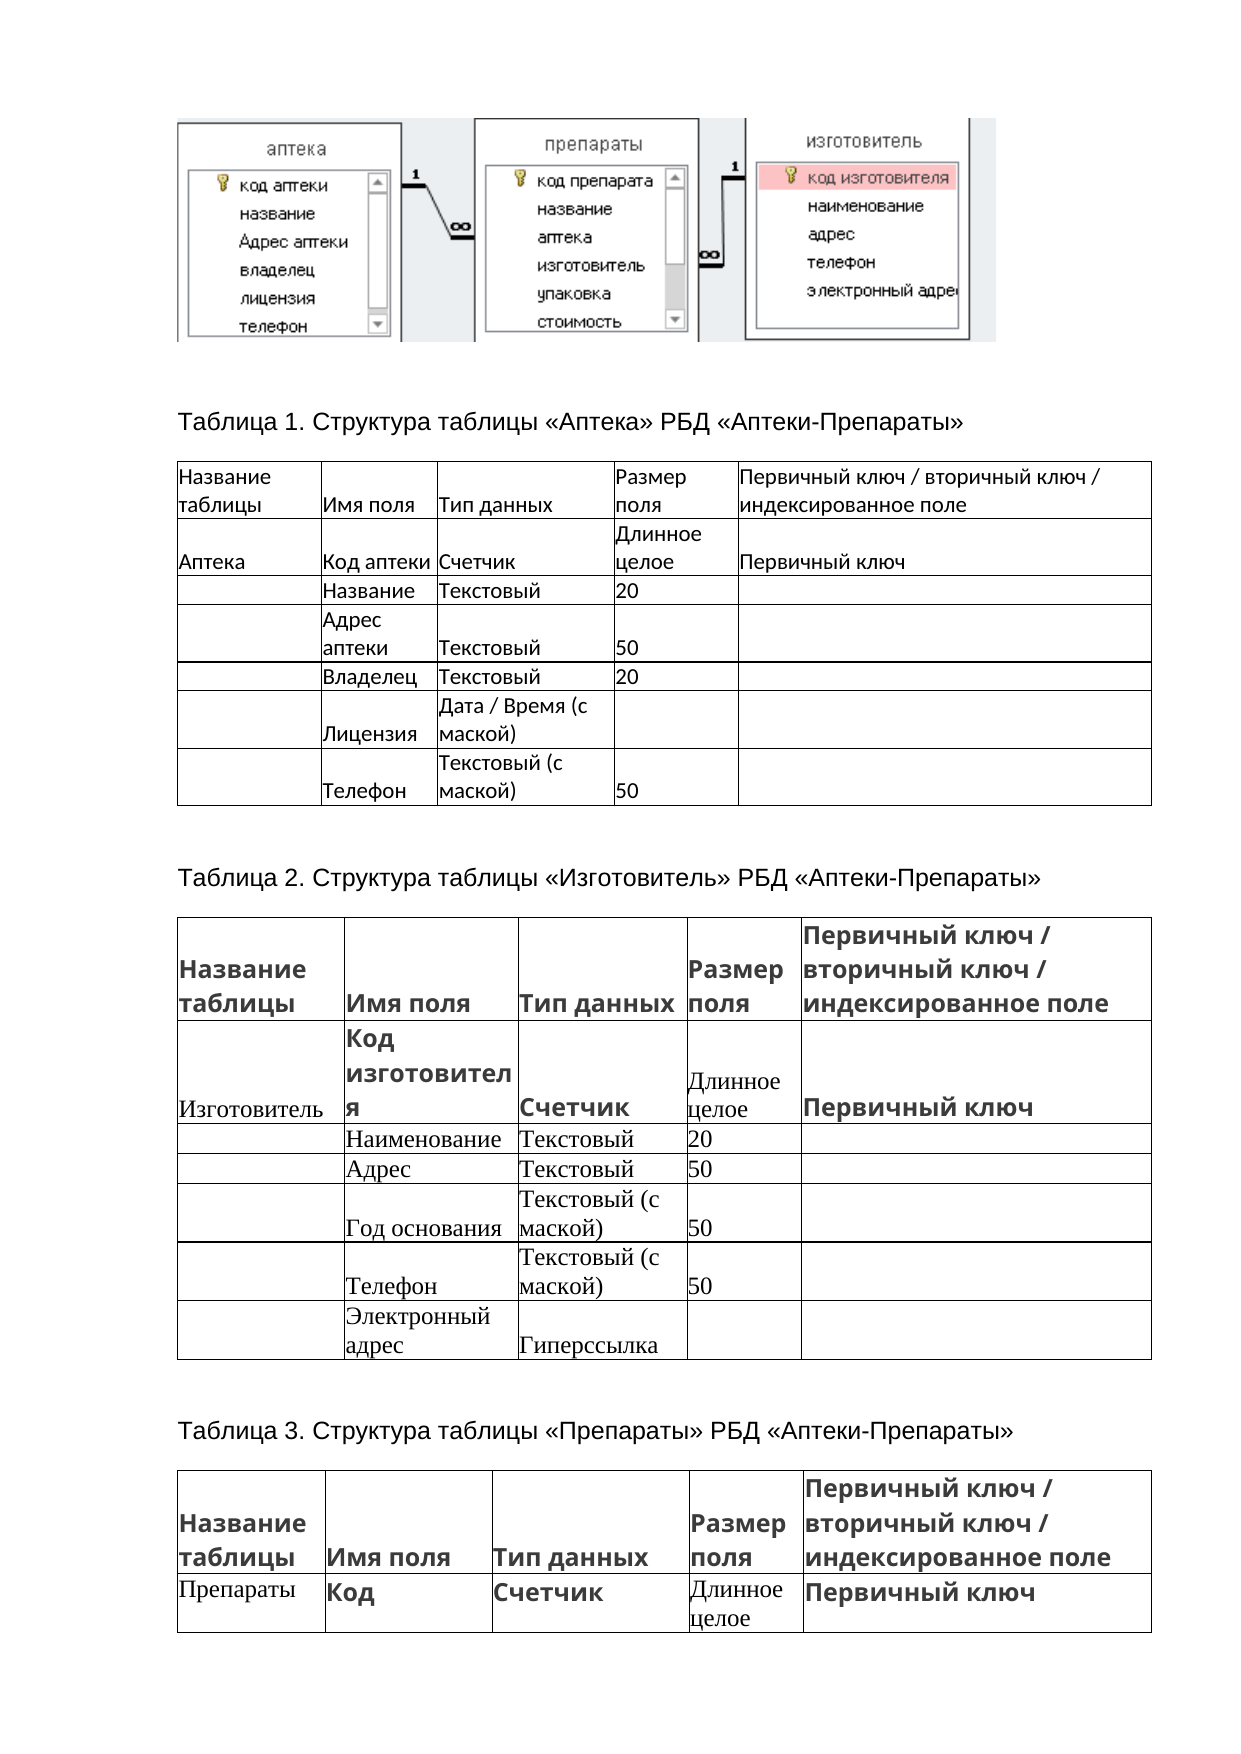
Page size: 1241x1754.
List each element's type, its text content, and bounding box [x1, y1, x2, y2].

table_cell Текстовый [438, 605, 614, 661]
table_cell Счетчик [519, 1021, 687, 1123]
table_cell Код препарата [326, 1574, 492, 1632]
table_cell Телефон [322, 749, 437, 804]
table_cell Дата / Время (с маской) [438, 691, 614, 747]
table_header Первичный ключ / вторичный ключ / индексированное поле [802, 918, 1151, 1020]
table_cell Изготовитель [178, 1021, 344, 1123]
table_cell 50 [688, 1243, 801, 1300]
table_cell [178, 605, 321, 661]
table_cell [739, 605, 1151, 661]
table_cell 50 [615, 605, 738, 661]
table_header Имя поля [345, 918, 518, 1020]
table_cell Первичный ключ [802, 1021, 1151, 1123]
table_cell Текстовый (с маской) [438, 749, 614, 804]
table_cell [802, 1124, 1151, 1153]
table_cell [739, 749, 1151, 804]
table_cell Препараты [178, 1574, 325, 1632]
table_cell 20 [688, 1124, 801, 1153]
text Таблица 1. Структура таблицы «Аптека» РБД «Аптеки-Препараты» [177, 407, 1152, 436]
table_header Размер поля [688, 918, 801, 1020]
table_header Название таблицы [178, 462, 321, 518]
table_cell 20 [615, 663, 738, 690]
table_cell 50 [688, 1184, 801, 1241]
table_cell [688, 1301, 801, 1358]
table_cell Название [322, 576, 437, 604]
table_cell [615, 691, 738, 747]
table_cell 50 [688, 1154, 801, 1183]
table_cell Электронный адрес [345, 1301, 518, 1358]
table_cell Год основания [345, 1184, 518, 1241]
table_cell Текстовый (с маской) [519, 1184, 687, 1241]
table_cell 20 [615, 576, 738, 604]
table_cell [178, 576, 321, 604]
table_cell [178, 1124, 344, 1153]
table_cell Код изготовителя [345, 1021, 518, 1123]
text Таблица 3. Структура таблицы «Препараты» РБД «Аптеки-Препараты» [177, 1416, 1152, 1445]
table_header Первичный ключ / вторичный ключ / индексированное поле [739, 462, 1151, 518]
table_header Тип данных [519, 918, 687, 1020]
table_cell Длинное целое [690, 1574, 803, 1632]
table_cell 50 [615, 749, 738, 804]
table_cell [178, 1301, 344, 1358]
table_cell [739, 691, 1151, 747]
picture [177, 118, 997, 342]
table_cell [739, 663, 1151, 690]
table_header Размер поля [615, 462, 738, 518]
table_cell Текстовый [438, 663, 614, 690]
table_cell Аптека [178, 519, 321, 575]
table_cell [802, 1243, 1151, 1300]
table_cell Адрес аптеки [322, 605, 437, 661]
table_cell [802, 1301, 1151, 1358]
table_cell [178, 1243, 344, 1300]
table_cell Текстовый [519, 1124, 687, 1153]
table_cell Телефон [345, 1243, 518, 1300]
table_cell Текстовый (с маской) [519, 1243, 687, 1300]
table_cell [178, 691, 321, 747]
table_header Название таблицы [178, 918, 344, 1020]
table_cell Первичный ключ [804, 1574, 1151, 1632]
table_cell Владелец [322, 663, 437, 690]
table_cell Первичный ключ [739, 519, 1151, 575]
table_cell [178, 1154, 344, 1183]
table_cell Длинное целое [688, 1021, 801, 1123]
table_cell Счетчик [493, 1574, 689, 1632]
table_cell Текстовый [438, 576, 614, 604]
table_cell [802, 1184, 1151, 1241]
table_header Размер поля [690, 1471, 803, 1573]
table_cell Гиперссылка [519, 1301, 687, 1358]
table_cell Адрес [345, 1154, 518, 1183]
table_cell [178, 749, 321, 804]
table_cell Наименование [345, 1124, 518, 1153]
table_header Тип данных [493, 1471, 689, 1573]
table_cell [178, 1184, 344, 1241]
table_cell Текстовый [519, 1154, 687, 1183]
table_header Имя поля [326, 1471, 492, 1573]
table_header Тип данных [438, 462, 614, 518]
table_header Имя поля [322, 462, 437, 518]
table_header Название таблицы [178, 1471, 325, 1573]
text Таблица 2. Структура таблицы «Изготовитель» РБД «Аптеки-Препараты» [177, 863, 1152, 892]
table_cell Счетчик [438, 519, 614, 575]
table_cell [178, 663, 321, 690]
table_cell Длинное целое [615, 519, 738, 575]
table_cell [802, 1154, 1151, 1183]
table_header Первичный ключ / вторичный ключ / индексированное поле [804, 1471, 1151, 1573]
table_cell Код аптеки [322, 519, 437, 575]
table_cell [739, 576, 1151, 604]
table_cell Лицензия [322, 691, 437, 747]
